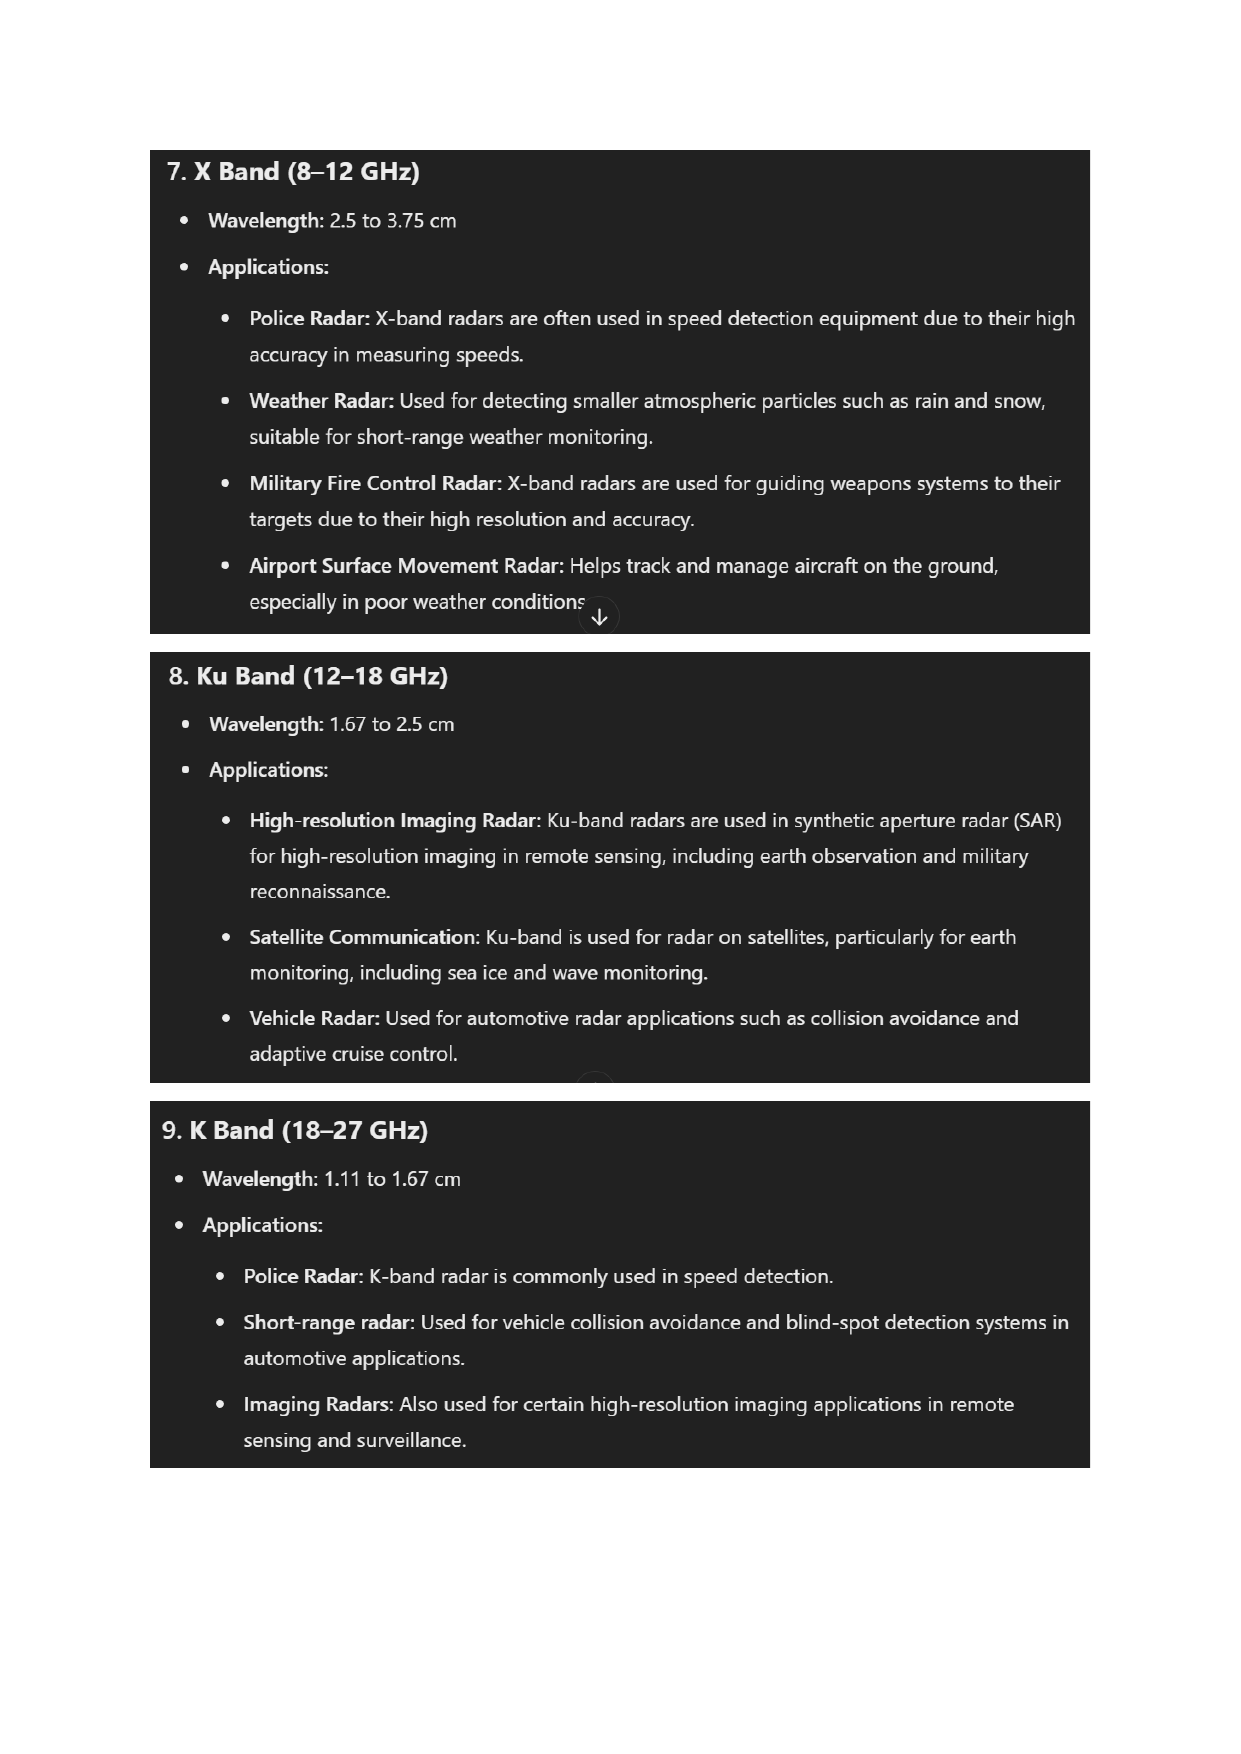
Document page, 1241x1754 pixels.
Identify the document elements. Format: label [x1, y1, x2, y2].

picture [150, 652, 1091, 1083]
picture [150, 1101, 1091, 1468]
picture [150, 150, 1091, 634]
